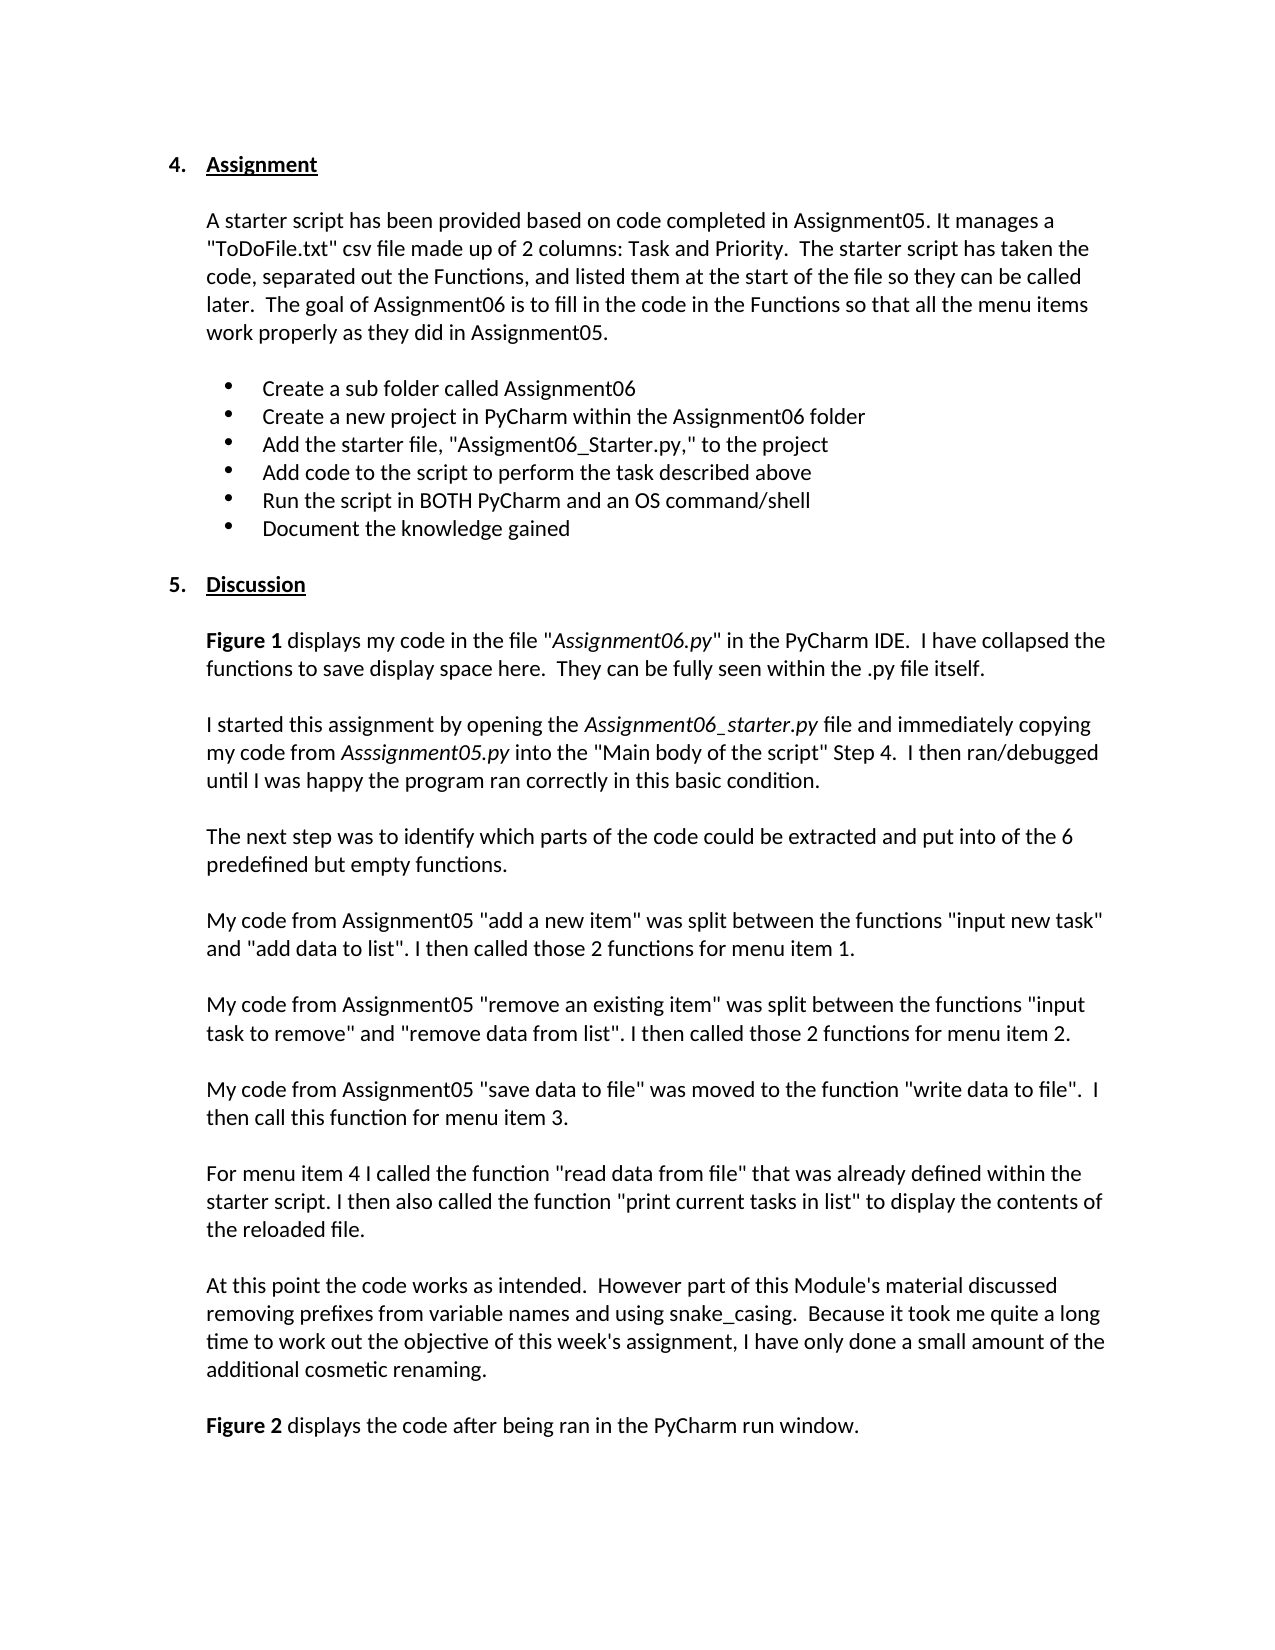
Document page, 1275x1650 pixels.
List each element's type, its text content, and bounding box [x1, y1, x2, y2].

list Document the knowledge gained [225, 514, 1125, 542]
list Assignment [169, 150, 1125, 178]
text For menu item 4 I called the function "read data from file" that was already defined within the starter script. I then also called the function "print current tasks in list" to display the contents of the reloaded file. [206, 1159, 1125, 1243]
text I started this assignment by opening the Assignment06_starter.py file and immediately copying my code from Asssignment05.py into the "Main body of the script" Step 4. I then ran/debugged until I was happy the program ran correctly in this basic condition. [206, 710, 1125, 794]
list Create a new project in PyCharm within the Assignment06 folder [225, 402, 1125, 430]
text My code from Assignment05 "save data to file" was moved to the function "write data to file". I then call this function for menu item 3. [206, 1075, 1125, 1131]
text Figure 2 displays the code after being ran in the PyCharm run window. [206, 1411, 1125, 1439]
list Add code to the script to perform the task described above [225, 458, 1125, 486]
text A starter script has been provided based on code completed in Assignment05. It manages a "ToDoFile.txt" csv file made up of 2 columns: Task and Priority. The starter script has taken the code, separated out the Functions, and listed them at the start of the file so they can be called later. The goal of Assignment06 is to fill in the code in the Functions so that all the menu items work properly as they did in Assignment05. [206, 206, 1125, 346]
list Create a sub folder called Assignment06 [225, 374, 1125, 402]
list Add the starter file, "Assigment06_Starter.py," to the project [225, 430, 1125, 458]
text Figure 1 displays my code in the file "Assignment06.py" in the PyCharm IDE. I have collapsed the functions to save display space here. They can be fully seen within the .py file itself. [206, 626, 1125, 682]
text At this point the code works as intended. However part of this Module's material discussed removing prefixes from variable names and using snake_casing. Because it took me quite a long time to work out the objective of this week's assignment, I have only done a small amount of the additional cosmetic renaming. [206, 1271, 1125, 1383]
list Discussion [169, 570, 1125, 598]
text The next step was to identify which parts of the code could be extracted and put into of the 6 predefined but empty functions. [206, 822, 1125, 878]
text My code from Assignment05 "add a new item" was split between the functions "input new task" and "add data to list". I then called those 2 functions for menu item 1. [206, 907, 1125, 963]
list Run the script in BOTH PyCharm and an OS command/shell [225, 486, 1125, 514]
text My code from Assignment05 "remove an existing item" was split between the functions "input task to remove" and "remove data from list". I then called those 2 functions for menu item 2. [206, 991, 1125, 1047]
